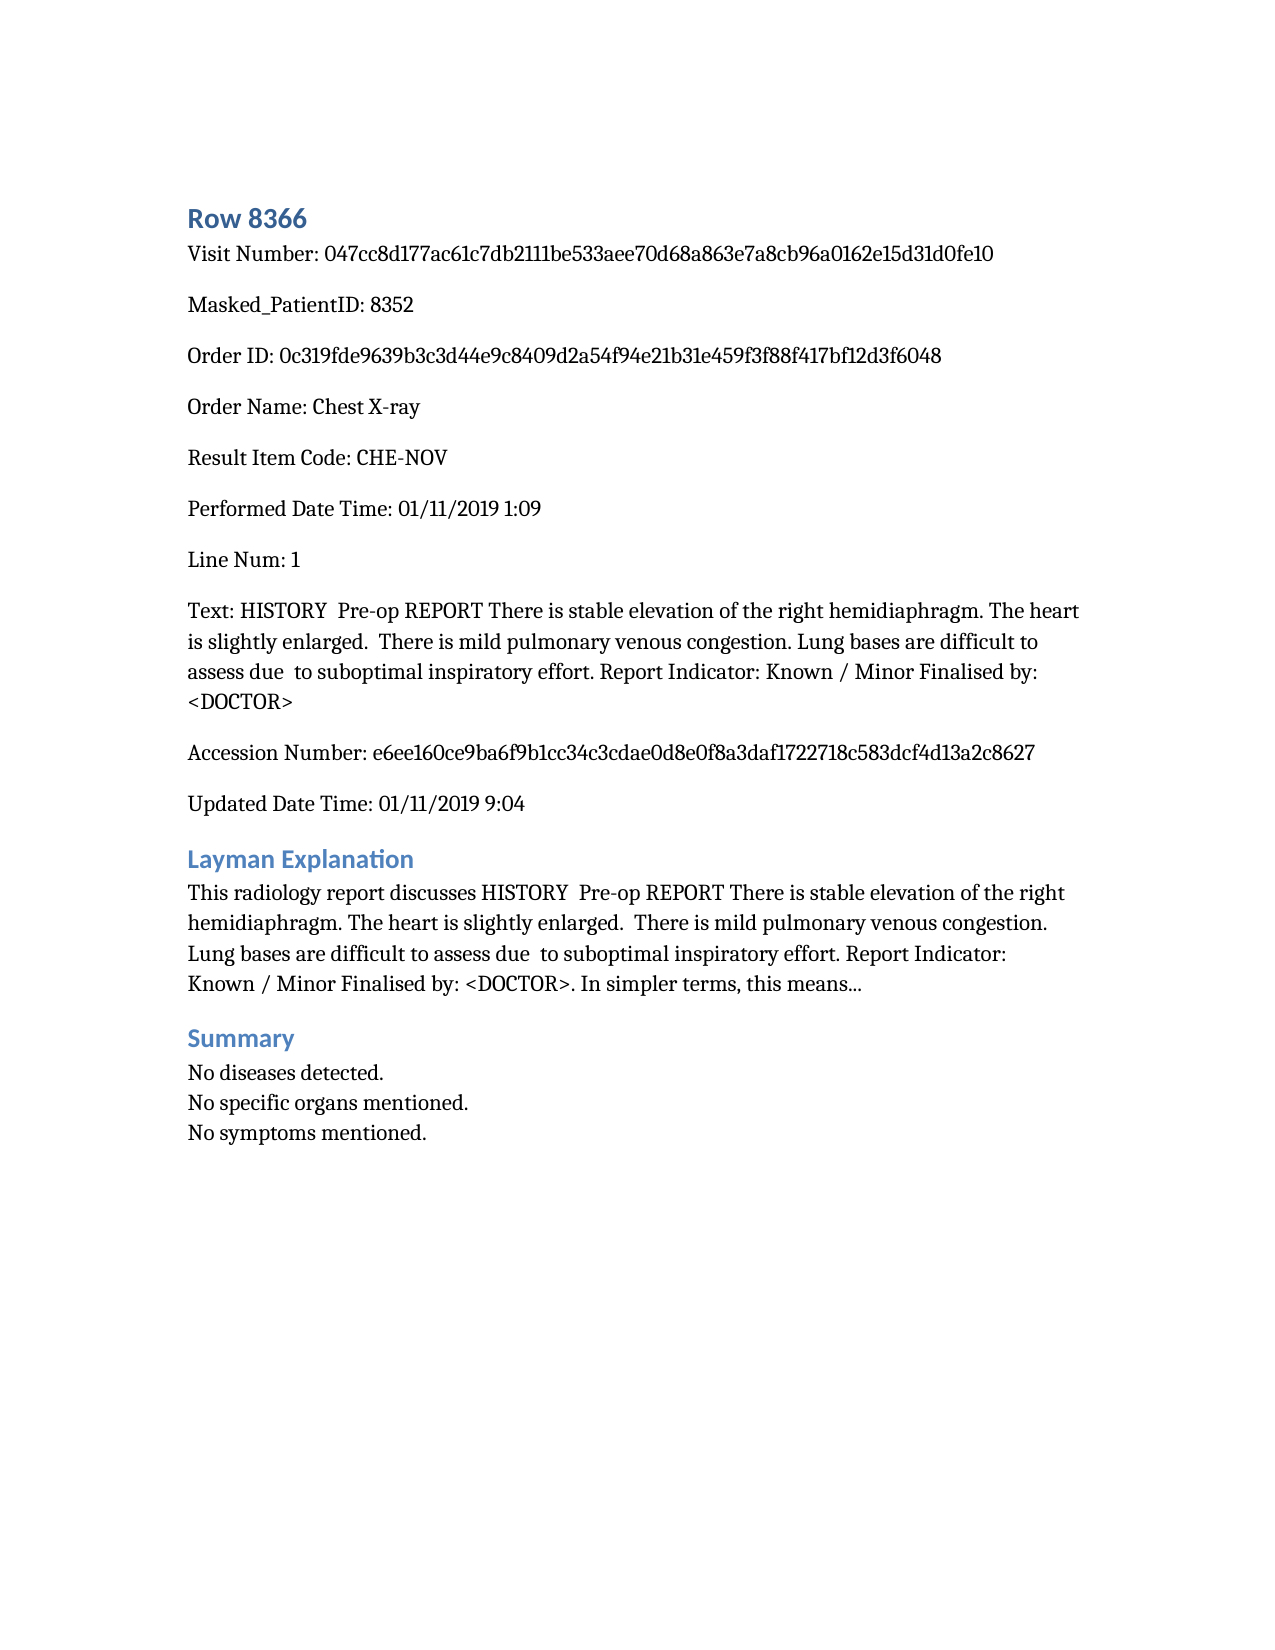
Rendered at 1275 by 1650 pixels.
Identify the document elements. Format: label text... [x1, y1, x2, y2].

text Text: HISTORY Pre-op REPORT There is stable elevation of the right hemidiaphragm. The heart is slightly enlarged. There is mild pulmonary venous congestion. Lung bases are difficult to assess due to suboptimal inspiratory effort. Report Indicator: Known / Minor Finalised by: <DOCTOR> [187, 598, 1087, 715]
text Order ID: 0c319fde9639b3c3d44e9c8409d2a54f94e21b31e459f3f88f417bf12d3f6048 [187, 343, 1087, 369]
subtitle Layman Explanation [187, 842, 1087, 875]
text Order Name: Chest X-ray [187, 394, 1087, 420]
text Performed Date Time: 01/11/2019 1:09 [187, 496, 1087, 522]
text Updated Date Time: 01/11/2019 9:04 [187, 791, 1087, 817]
subtitle Row 8366 [187, 200, 1087, 236]
text This radiology report discusses HISTORY Pre-op REPORT There is stable elevation of the right hemidiaphragm. The heart is slightly enlarged. There is mild pulmonary venous congestion. Lung bases are difficult to assess due to suboptimal inspiratory effort. Report Indicator: Known / Minor Finalised by: <DOCTOR>. In simpler terms, this means... [187, 880, 1087, 997]
text Result Item Code: CHE-NOV [187, 445, 1087, 471]
text Line Num: 1 [187, 547, 1087, 573]
text Visit Number: 047cc8d177ac61c7db2111be533aee70d68a863e7a8cb96a0162e15d31d0fe10 [187, 241, 1087, 267]
text No diseases detected. No specific organs mentioned. No symptoms mentioned. [187, 1059, 1087, 1146]
subtitle Summary [187, 1022, 1087, 1054]
text Accession Number: e6ee160ce9ba6f9b1cc34c3cdae0d8e0f8a3daf1722718c583dcf4d13a2c8627 [187, 740, 1087, 766]
text Masked_PatientID: 8352 [187, 292, 1087, 318]
